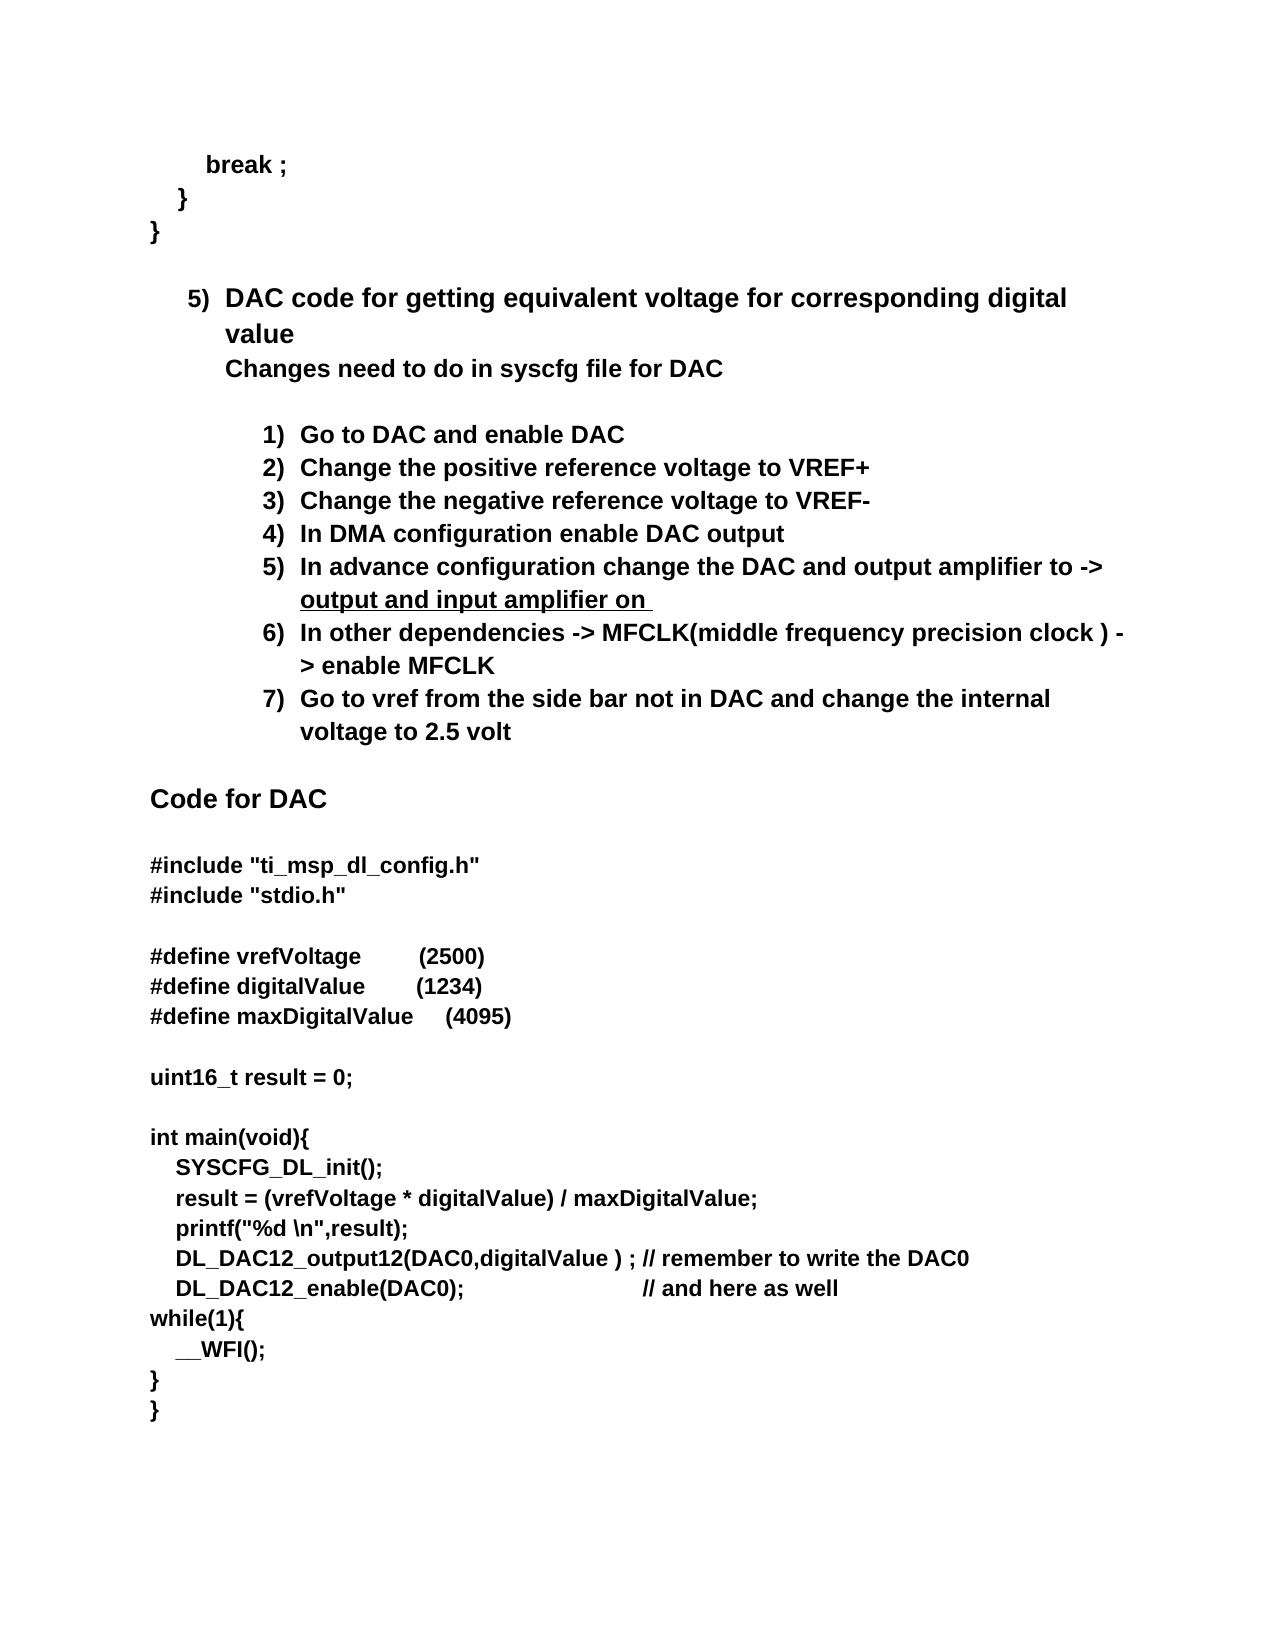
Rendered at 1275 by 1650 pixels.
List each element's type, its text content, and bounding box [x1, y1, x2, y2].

text int main(void){ [150, 1124, 1125, 1150]
text result = (vrefVoltage * digitalValue) / maxDigitalValue; [150, 1184, 1125, 1211]
text } [150, 216, 1125, 245]
list Change the negative reference voltage to VREF- [262, 486, 1125, 515]
text #define maxDigitalValue (4095) [150, 1003, 1125, 1029]
text SYSCFG_DL_init(); [150, 1154, 1125, 1181]
list In other dependencies -> MFCLK(middle frequency precision clock ) -> enable MFCLK [262, 618, 1125, 680]
text } [150, 1366, 1125, 1392]
text uint16_t result = 0; [150, 1064, 1125, 1090]
text } [150, 1396, 1125, 1422]
text } [150, 183, 1125, 212]
list Change the positive reference voltage to VREF+ [262, 453, 1125, 482]
text printf("%d \n",result); [150, 1215, 1125, 1241]
text #define vrefVoltage (2500) [150, 943, 1125, 969]
text DL_DAC12_output12(DAC0,digitalValue ) ; // remember to write the DAC0 [150, 1245, 1125, 1271]
list Go to vref from the side bar not in DAC and change the internal voltage to 2.5 volt [262, 684, 1125, 746]
text Code for DAC [150, 783, 1125, 814]
list Go to DAC and enable DAC [262, 420, 1125, 449]
text while(1){ [150, 1305, 1125, 1332]
text break ; [150, 150, 1125, 179]
text #include "ti_msp_dl_config.h" [150, 852, 1125, 878]
text #define digitalValue (1234) [150, 973, 1125, 999]
text __WFI(); [150, 1336, 1125, 1362]
list DAC code for getting equivalent voltage for corresponding digital value [187, 282, 1125, 349]
text #include "stdio.h" [150, 882, 1125, 909]
text DL_DAC12_enable(DAC0); // and here as well [150, 1275, 1125, 1301]
text Changes need to do in syscfg file for DAC [225, 354, 1125, 383]
list In advance configuration change the DAC and output amplifier to -> output and input amplifier on [262, 552, 1125, 614]
list In DMA configuration enable DAC output [262, 519, 1125, 548]
